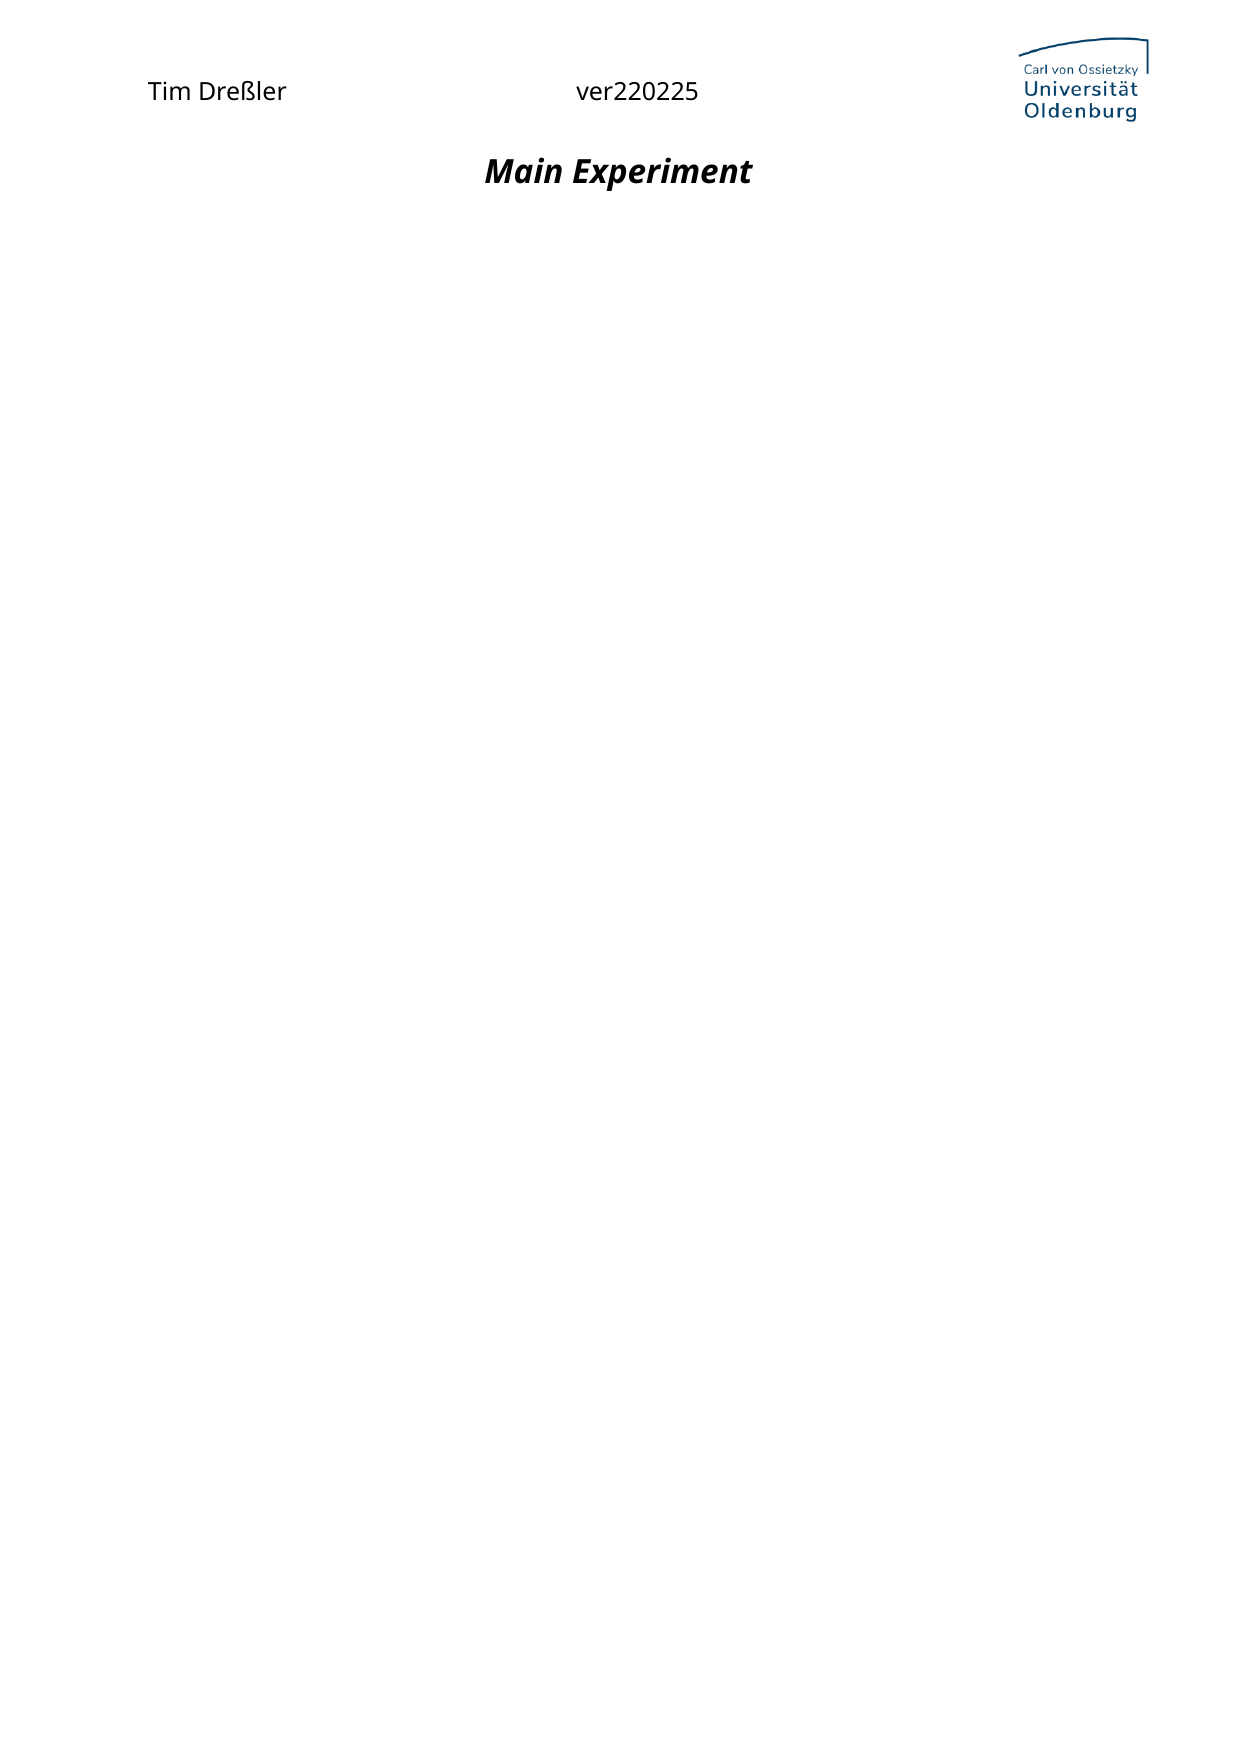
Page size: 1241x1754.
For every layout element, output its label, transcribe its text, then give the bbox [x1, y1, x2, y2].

picture [1014, 11, 1151, 147]
text Main Experiment [148, 148, 1093, 193]
